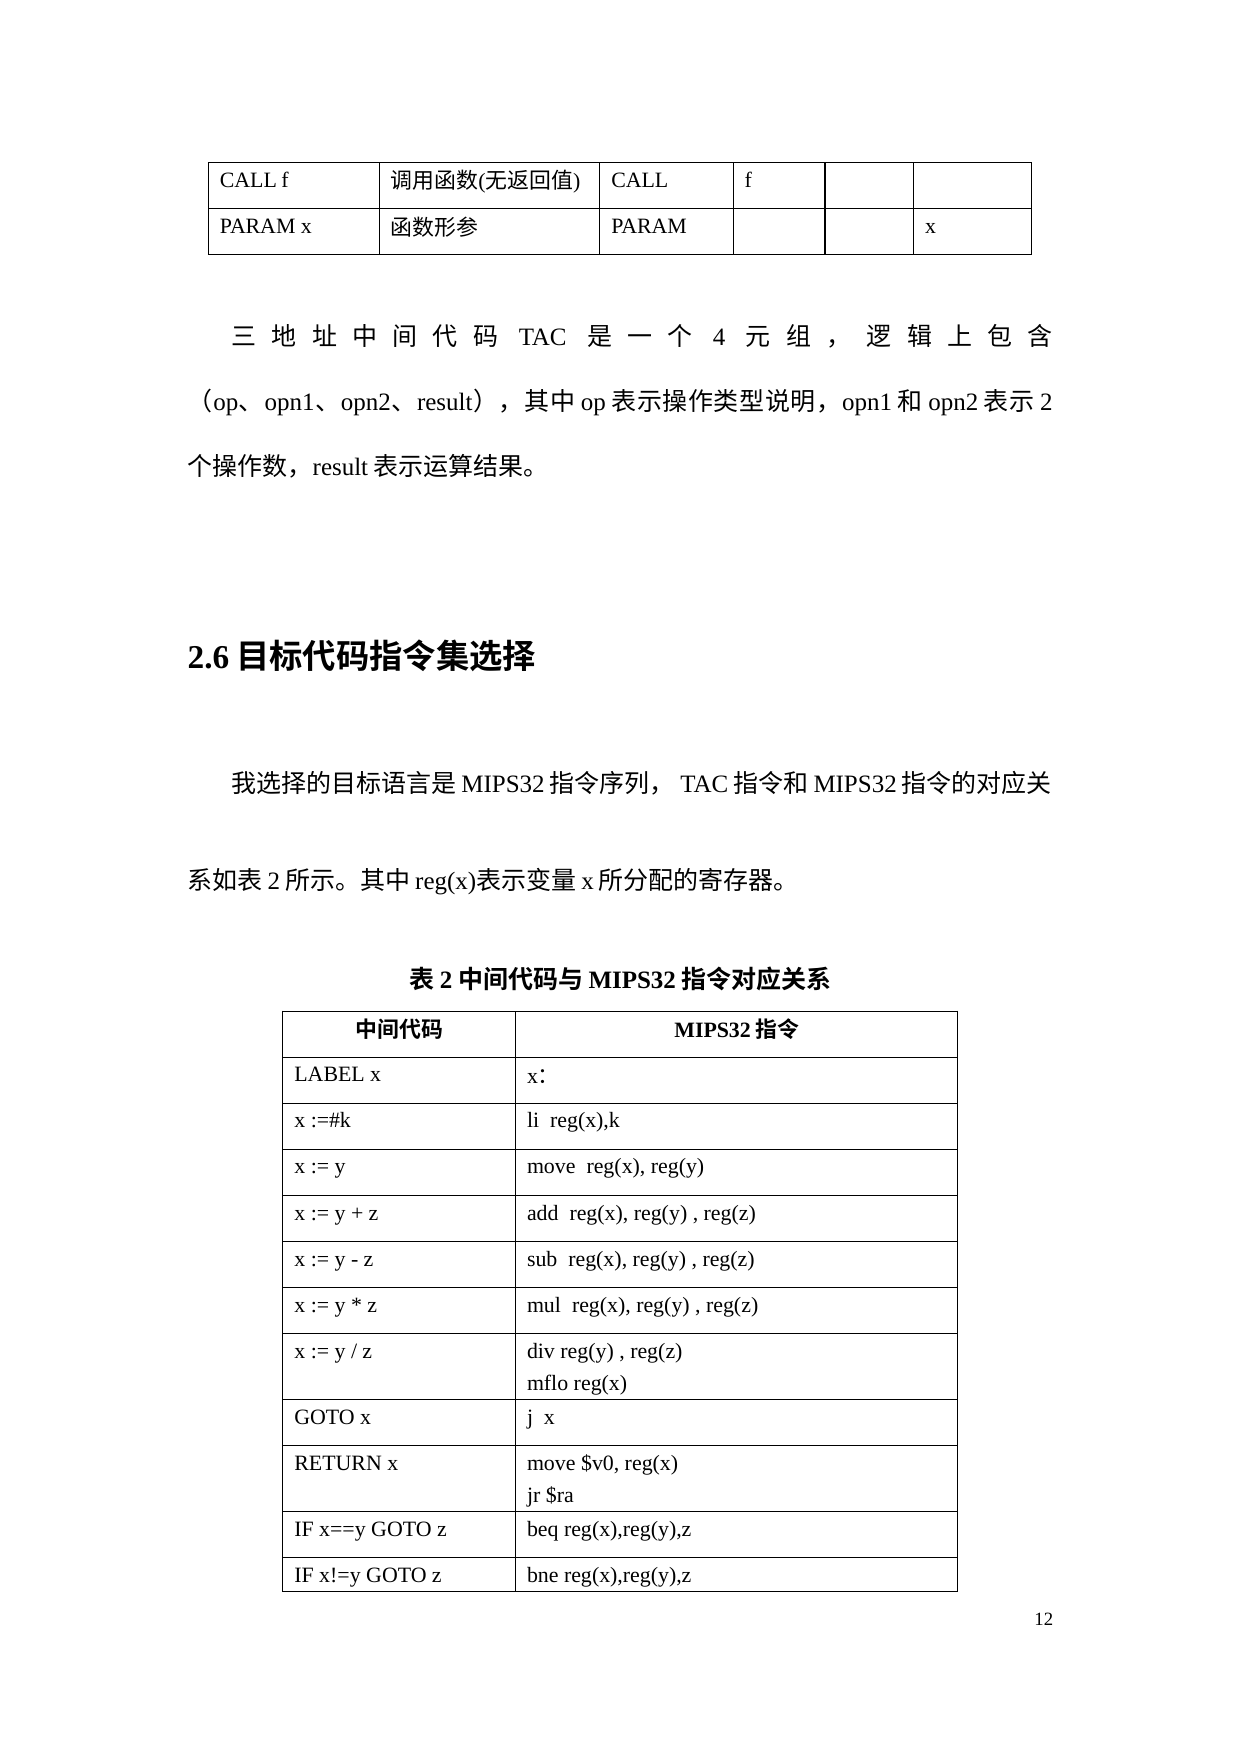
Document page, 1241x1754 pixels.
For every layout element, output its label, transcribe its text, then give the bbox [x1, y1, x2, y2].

table_cell li reg(x),k [516, 1104, 957, 1149]
table_cell CALL f [209, 163, 379, 208]
table_cell x := y [283, 1150, 515, 1195]
table_cell x := y - z [283, 1242, 515, 1287]
table_cell x :=#k [283, 1104, 515, 1149]
table_cell IF x!=y GOTO z [283, 1558, 515, 1591]
table_cell f [734, 163, 824, 208]
table_cell beq reg(x),reg(y),z [516, 1512, 957, 1557]
table_cell [914, 163, 1031, 208]
table_cell 函数形参 [380, 209, 599, 254]
table_cell IF x==y GOTO z [283, 1512, 515, 1557]
table_header 中间代码 [283, 1012, 515, 1057]
table_cell j x [516, 1400, 957, 1445]
table_cell LABEL x [283, 1058, 515, 1103]
table_cell x := y + z [283, 1196, 515, 1241]
table_cell [734, 209, 824, 254]
table_cell x := y / z [283, 1334, 515, 1399]
table_cell x := y * z [283, 1288, 515, 1333]
table_cell bne reg(x),reg(y),z [516, 1558, 957, 1591]
table_header MIPS32指令 [516, 1012, 957, 1057]
table_cell PARAM x [209, 209, 379, 254]
table_cell move $v0, reg(x) jr $ra [516, 1446, 957, 1511]
table_cell x： [516, 1058, 957, 1103]
table_cell add reg(x), reg(y) , reg(z) [516, 1196, 957, 1241]
table_cell move reg(x), reg(y) [516, 1150, 957, 1195]
table_cell CALL [600, 163, 733, 208]
table_cell GOTO x [283, 1400, 515, 1445]
table_cell RETURN x [283, 1446, 515, 1511]
table_cell div reg(y) , reg(z) mflo reg(x) [516, 1334, 957, 1399]
table_cell sub reg(x), reg(y) , reg(z) [516, 1242, 957, 1287]
text 我选择的目标语言是MIPS32指令序列， TAC指令和MIPS32指令的对应关系如表2所示。其中reg(x)表示变量x所分配的寄存器。 [187, 749, 1053, 911]
table_cell mul reg(x), reg(y) , reg(z) [516, 1288, 957, 1333]
text 表2 中间代码与MIPS32指令对应关系 [187, 946, 1053, 1011]
table_cell [826, 209, 913, 254]
table_cell x [914, 209, 1031, 254]
table_cell 调用函数(无返回值) [380, 163, 599, 208]
text 三地址中间代码TAC是一个4元组，逻辑上包含（op、opn1、opn2、result），其中op表示操作类型说明，opn1和opn2表示2个操作数，result表示运算结果。 [187, 302, 1053, 497]
subtitle 2.6目标代码指令集选择 [187, 622, 1053, 687]
table_cell PARAM [600, 209, 733, 254]
table_cell [826, 163, 913, 208]
